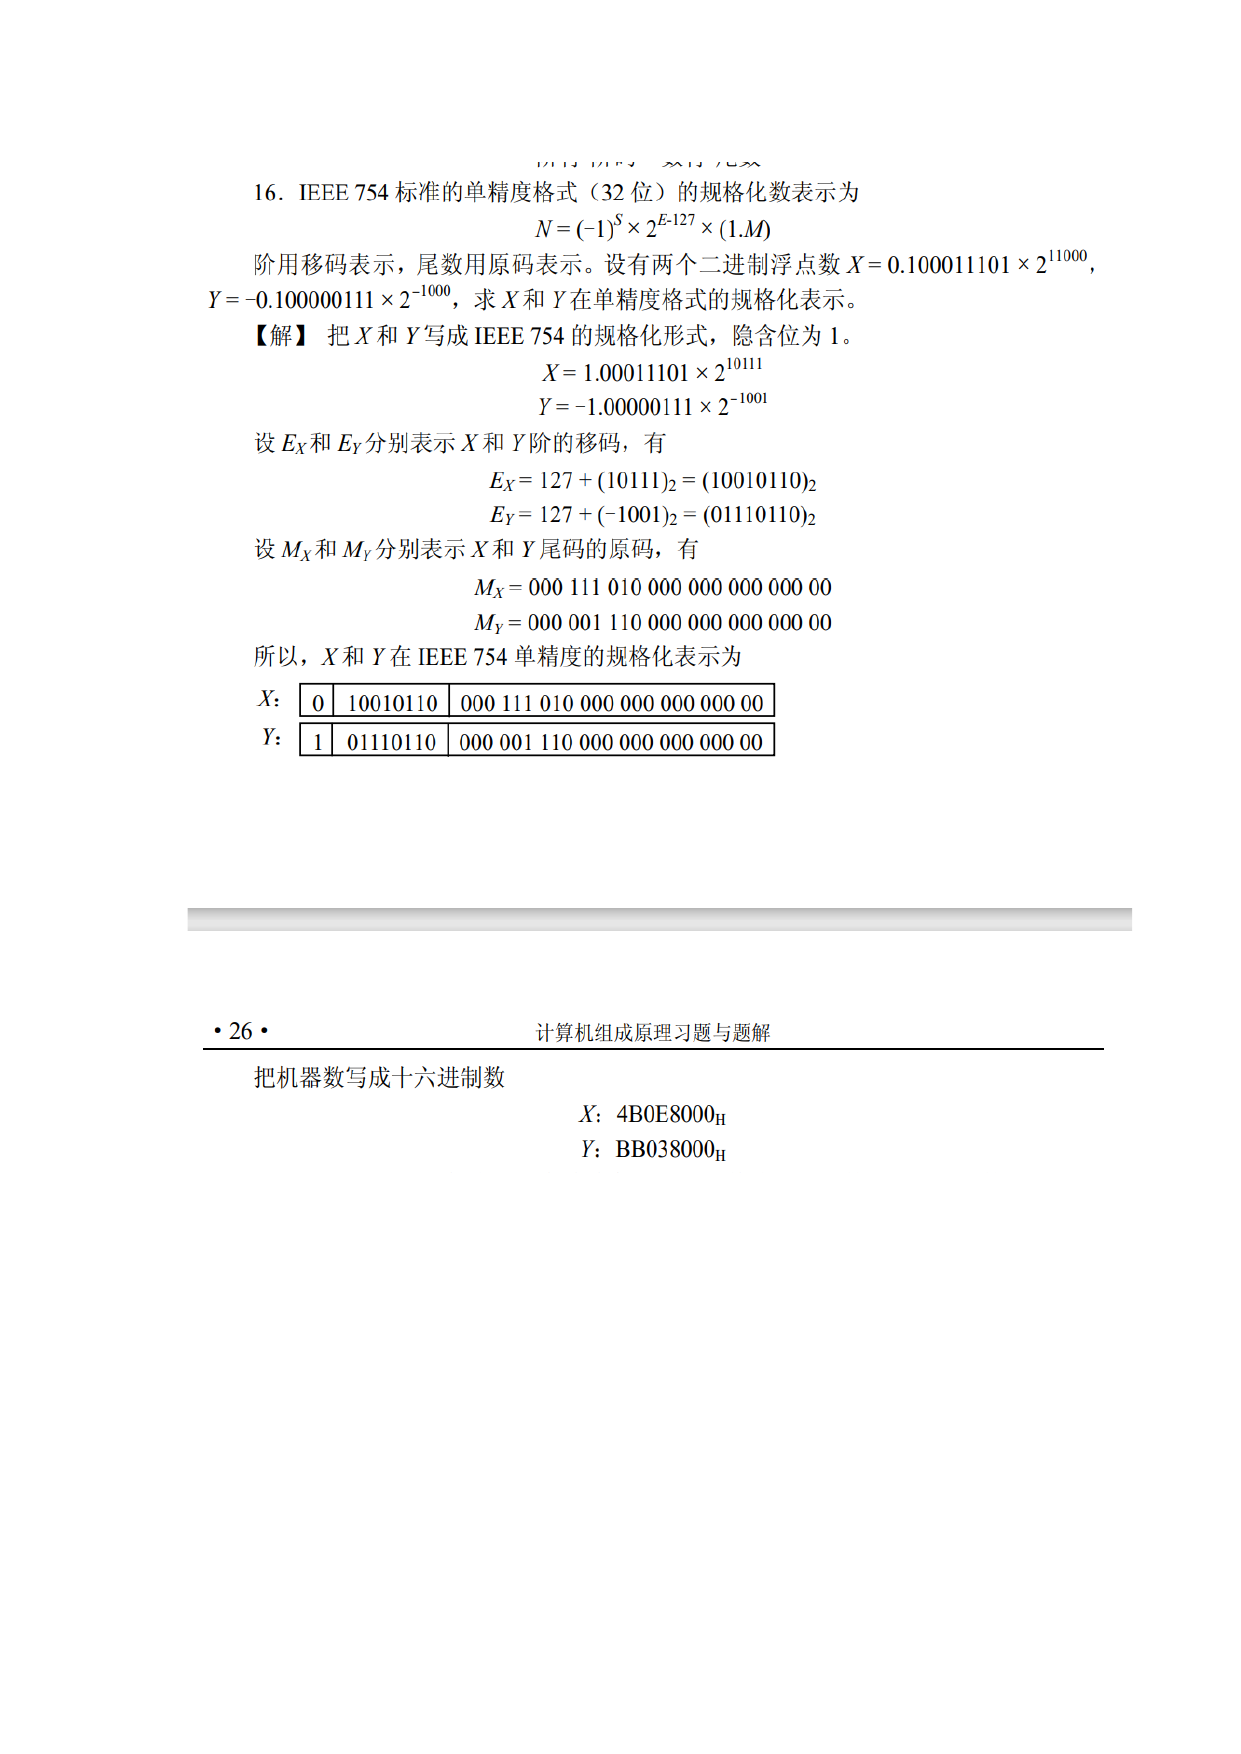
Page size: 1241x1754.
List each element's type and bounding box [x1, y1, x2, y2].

picture [187, 162, 1133, 1173]
